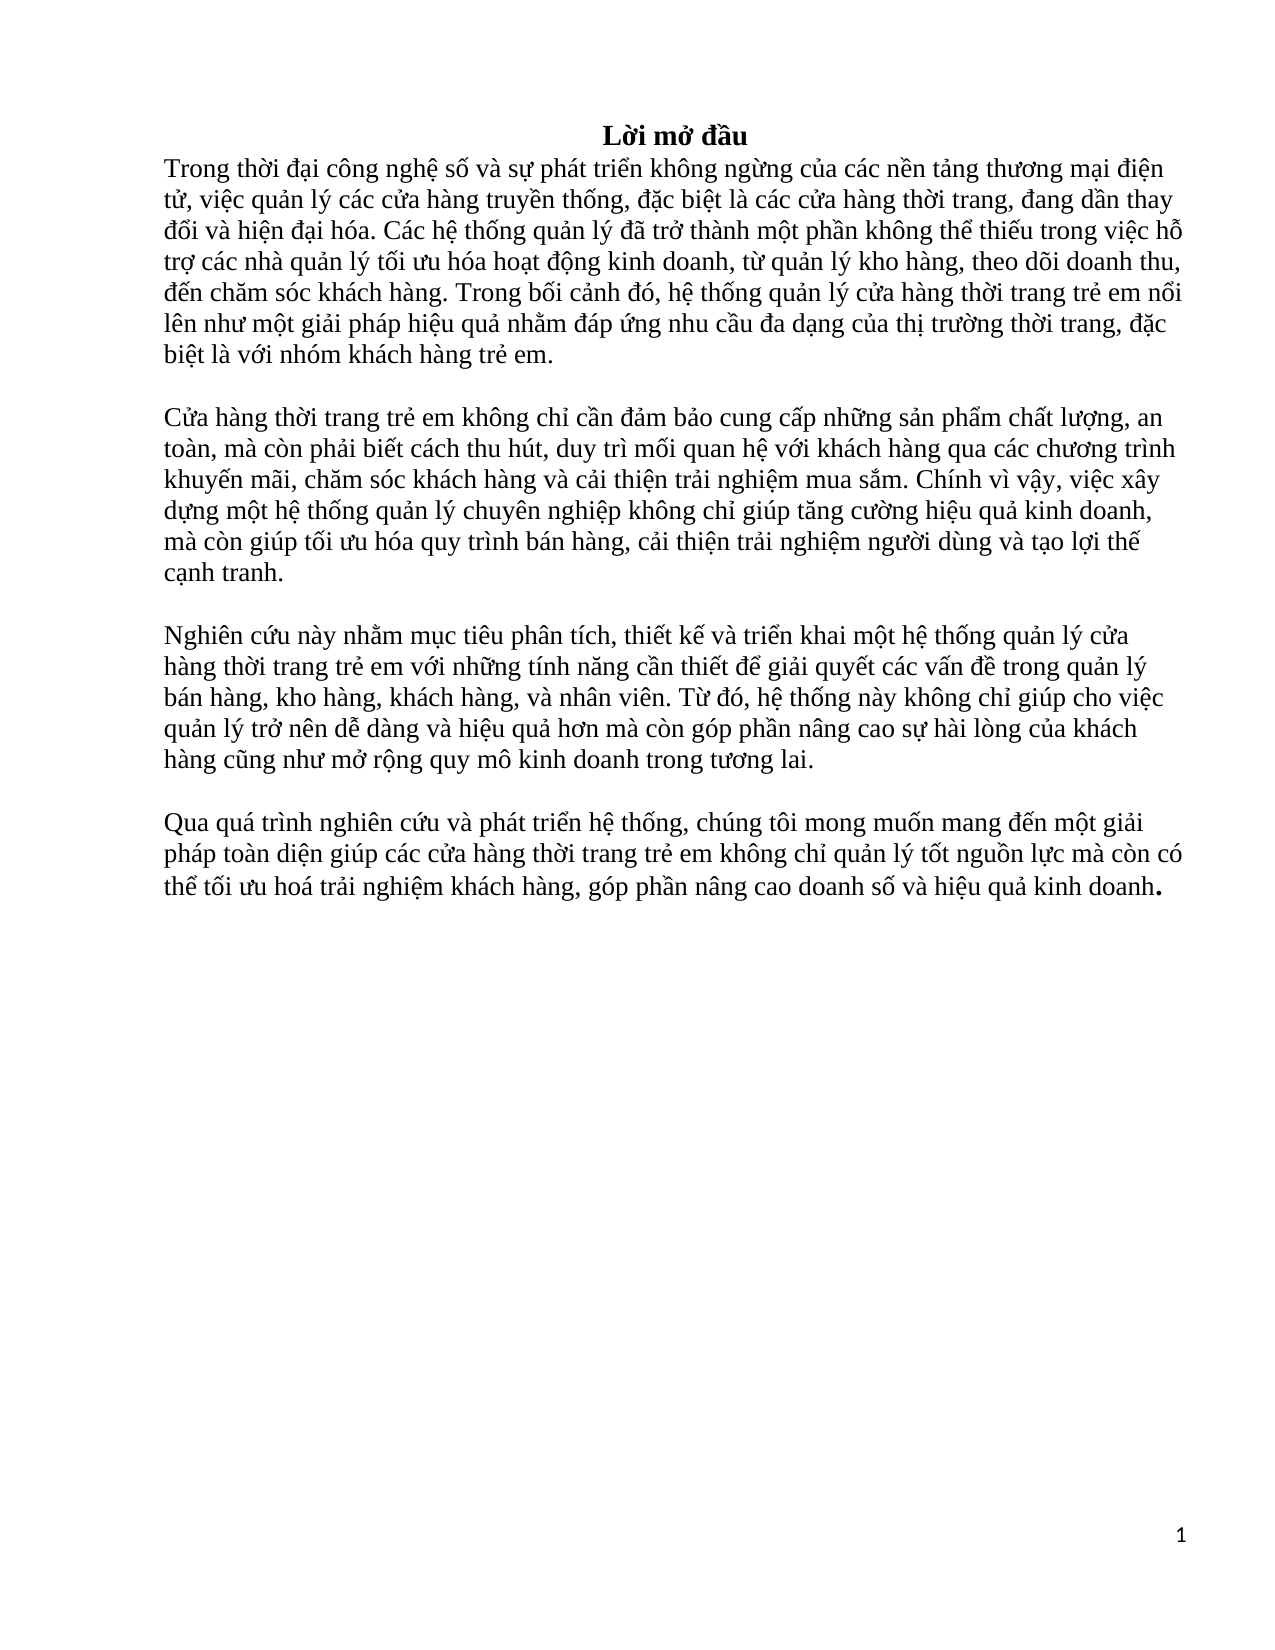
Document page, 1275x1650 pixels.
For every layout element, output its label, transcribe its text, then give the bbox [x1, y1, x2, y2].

list Trong thời đại công nghệ số và sự phát triển không ngừng của các nền tảng thương mại điện tử, việc quản lý các cửa hàng truyền thống, đặc biệt là các cửa hàng thời trang, đang dần thay đổi và hiện đại hóa. Các hệ thống quản lý đã trở thành một phần không thể thiếu trong việc hỗ trợ các nhà quản lý tối ưu hóa hoạt động kinh doanh, từ quản lý kho hàng, theo dõi doanh thu, đến chăm sóc khách hàng. Trong bối cảnh đó, hệ thống quản lý cửa hàng thời trang trẻ em nổi lên như một giải pháp hiệu quả nhằm đáp ứng nhu cầu đa dạng của thị trường thời trang, đặc biệt là với nhóm khách hàng trẻ em. [164, 152, 1186, 370]
list Lời mở đầu [164, 118, 1186, 152]
list Qua quá trình nghiên cứu và phát triển hệ thống, chúng tôi mong muốn mang đến một giải pháp toàn diện giúp các cửa hàng thời trang trẻ em không chỉ quản lý tốt nguồn lực mà còn có thể tối ưu hoá trải nghiệm khách hàng, góp phần nâng cao doanh số và hiệu quả kinh doanh. [164, 806, 1186, 902]
list Cửa hàng thời trang trẻ em không chỉ cần đảm bảo cung cấp những sản phẩm chất lượng, an toàn, mà còn phải biết cách thu hút, duy trì mối quan hệ với khách hàng qua các chương trình khuyến mãi, chăm sóc khách hàng và cải thiện trải nghiệm mua sắm. Chính vì vậy, việc xây dựng một hệ thống quản lý chuyên nghiệp không chỉ giúp tăng cường hiệu quả kinh doanh, mà còn giúp tối ưu hóa quy trình bán hàng, cải thiện trải nghiệm người dùng và tạo lợi thế cạnh tranh. [164, 401, 1186, 588]
list Nghiên cứu này nhằm mục tiêu phân tích, thiết kế và triển khai một hệ thống quản lý cửa hàng thời trang trẻ em với những tính năng cần thiết để giải quyết các vấn đề trong quản lý bán hàng, kho hàng, khách hàng, và nhân viên. Từ đó, hệ thống này không chỉ giúp cho việc quản lý trở nên dễ dàng và hiệu quả hơn mà còn góp phần nâng cao sự hài lòng của khách hàng cũng như mở rộng quy mô kinh doanh trong tương lai. [164, 619, 1186, 774]
